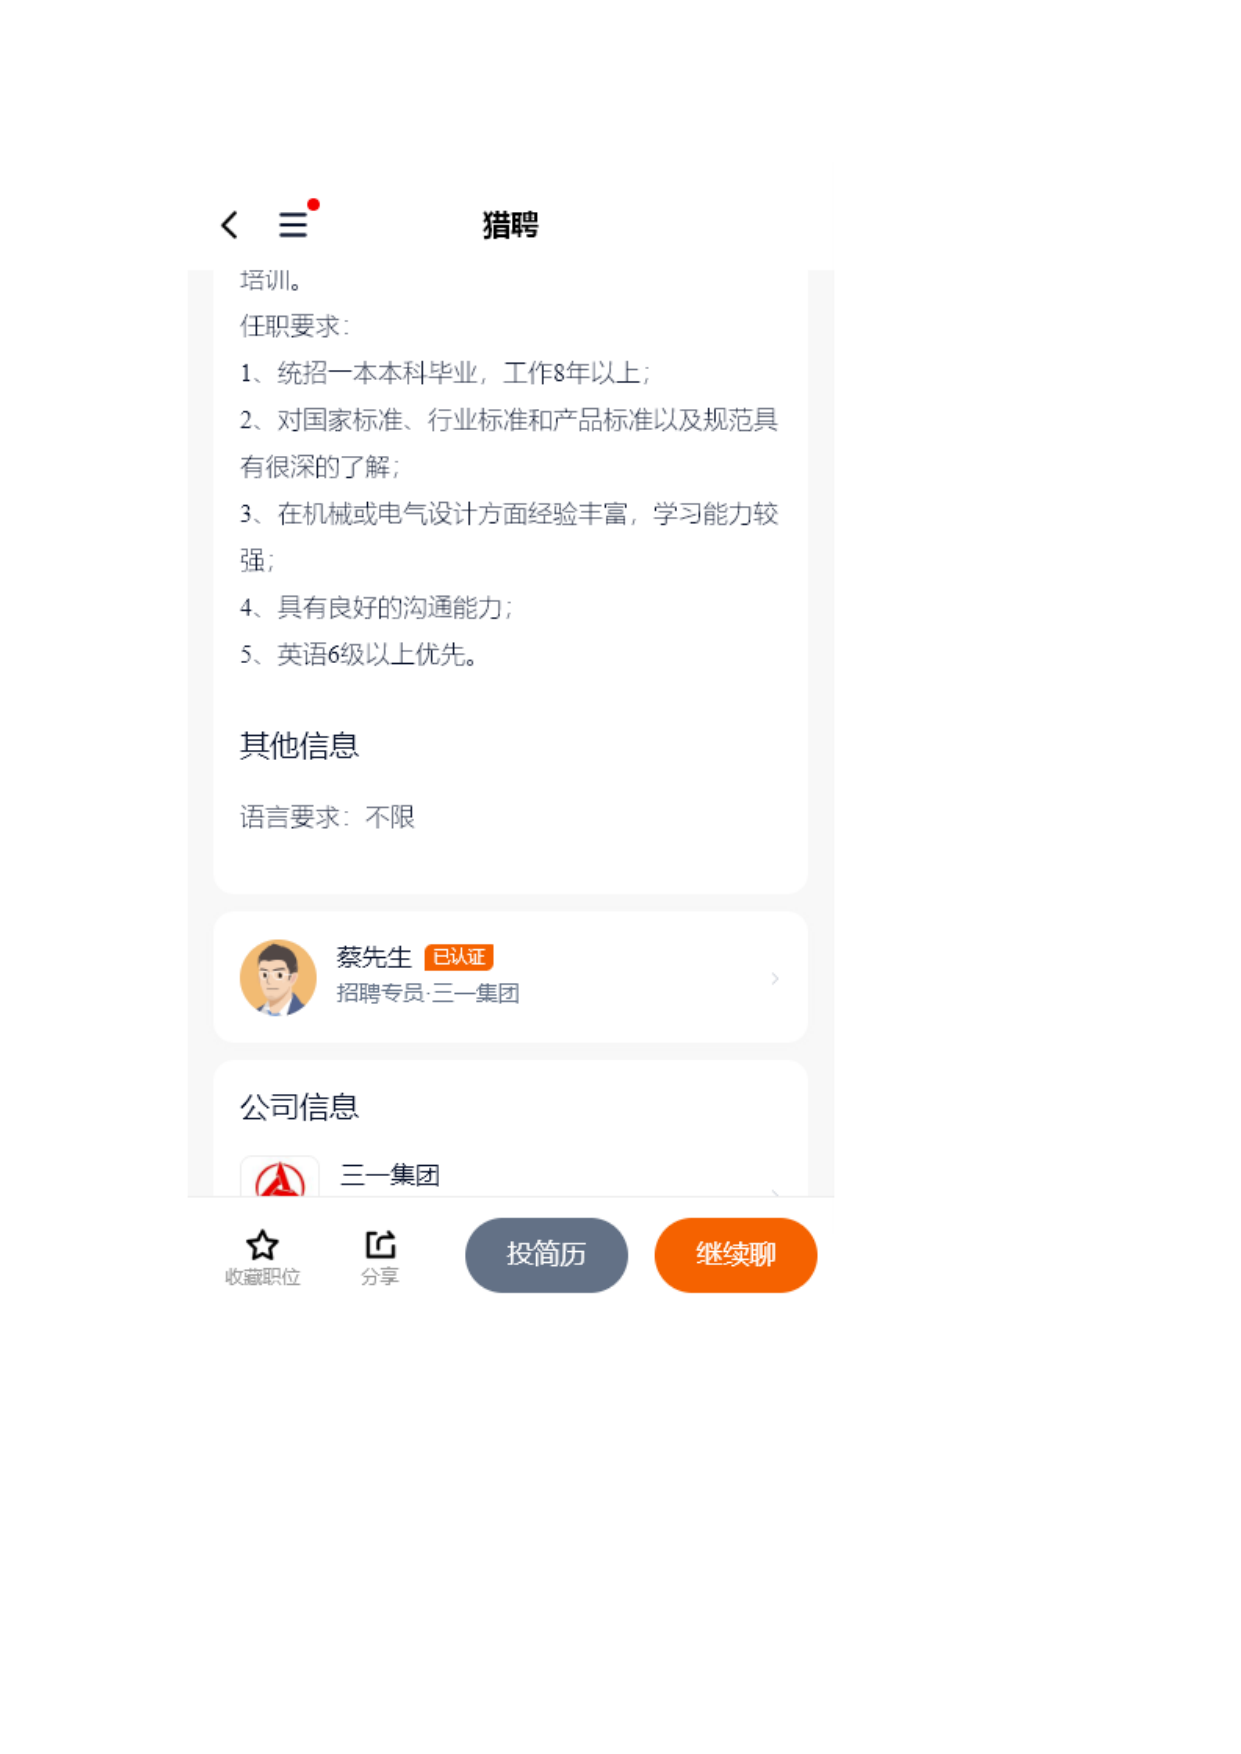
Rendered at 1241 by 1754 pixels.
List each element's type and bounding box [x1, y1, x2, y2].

picture [187, 162, 835, 1312]
